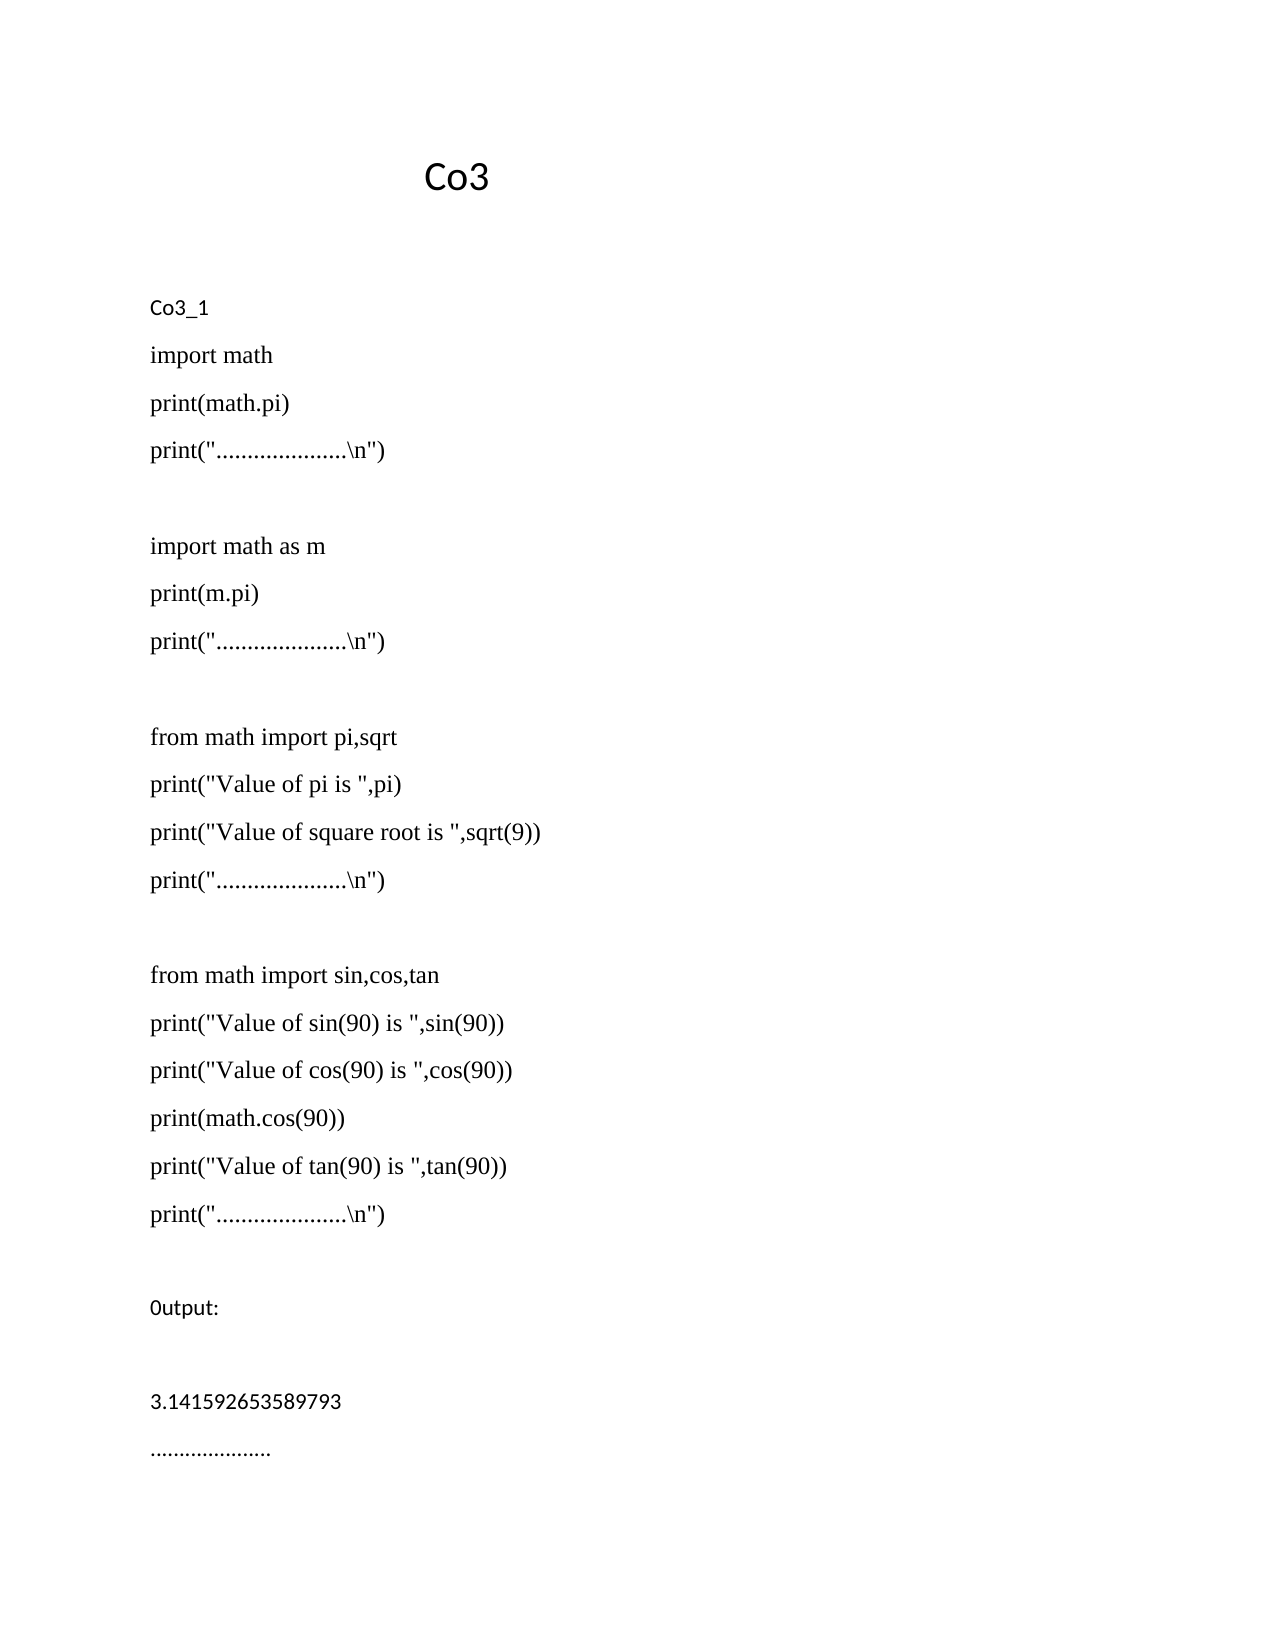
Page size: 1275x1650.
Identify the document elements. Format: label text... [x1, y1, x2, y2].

text print(".....................\n") [150, 626, 1125, 655]
text from math import pi,sqrt [150, 722, 1125, 750]
text Co3 [150, 150, 1125, 201]
text print(math.pi) [150, 388, 1125, 416]
text import math as m [150, 531, 1125, 559]
text print(".....................\n") [150, 435, 1125, 464]
text import math [150, 340, 1125, 369]
text 0utput: [150, 1293, 1125, 1321]
text Co3_1 [150, 293, 1125, 321]
text from math import sin,cos,tan [150, 960, 1125, 989]
text print("Value of sin(90) is ",sin(90)) [150, 1008, 1125, 1037]
text print(m.pi) [150, 578, 1125, 607]
text ..................... [150, 1434, 1125, 1462]
text print("Value of square root is ",sqrt(9)) [150, 817, 1125, 846]
text print(".....................\n") [150, 865, 1125, 893]
text print(".....................\n") [150, 1199, 1125, 1227]
text print("Value of tan(90) is ",tan(90)) [150, 1151, 1125, 1180]
text 3.141592653589793 [150, 1387, 1125, 1415]
text print(math.cos(90)) [150, 1103, 1125, 1132]
text print("Value of cos(90) is ",cos(90)) [150, 1056, 1125, 1084]
text print("Value of pi is ",pi) [150, 769, 1125, 798]
